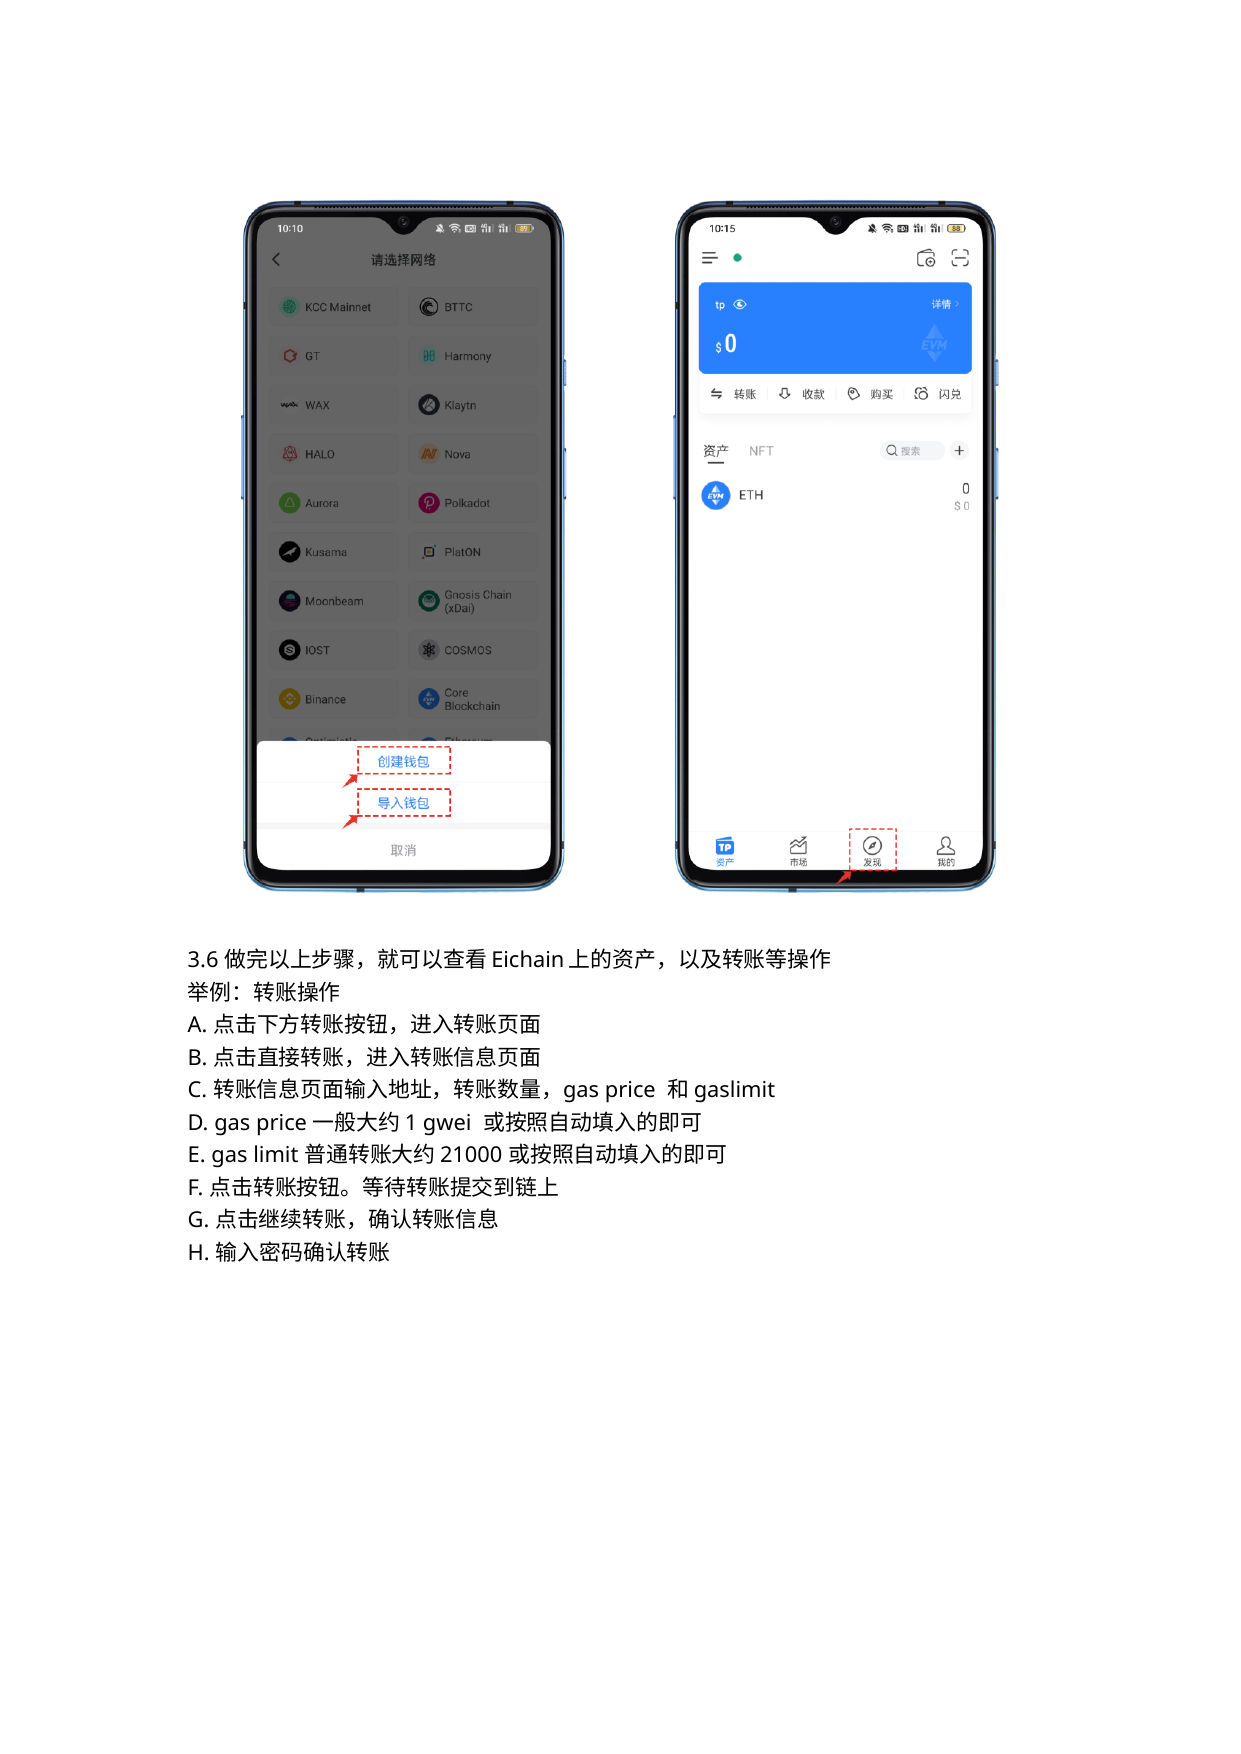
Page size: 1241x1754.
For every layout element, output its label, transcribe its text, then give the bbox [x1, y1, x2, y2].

picture [187, 162, 1052, 931]
list gas limit 普通转账大约21000 或按照自动填入的即可 [187, 1137, 1053, 1169]
list 转账信息页面输入地址，转账数量，gas price 和gaslimit [187, 1072, 1053, 1104]
list 点击直接转账，进入转账信息页面 [187, 1039, 1053, 1072]
list 输入密码确认转账 [187, 1234, 1053, 1267]
list 点击继续转账，确认转账信息 [187, 1202, 1053, 1234]
list gas price 一般大约1 gwei 或按照自动填入的即可 [187, 1104, 1053, 1137]
text 3.6 做完以上步骤，就可以查看Eichain上的资产，以及转账等操作 [187, 942, 1053, 974]
list 点击下方转账按钮，进入转账页面 [187, 1007, 1053, 1039]
text 举例：转账操作 [187, 974, 1053, 1007]
list 点击转账按钮。等待转账提交到链上 [187, 1169, 1053, 1202]
